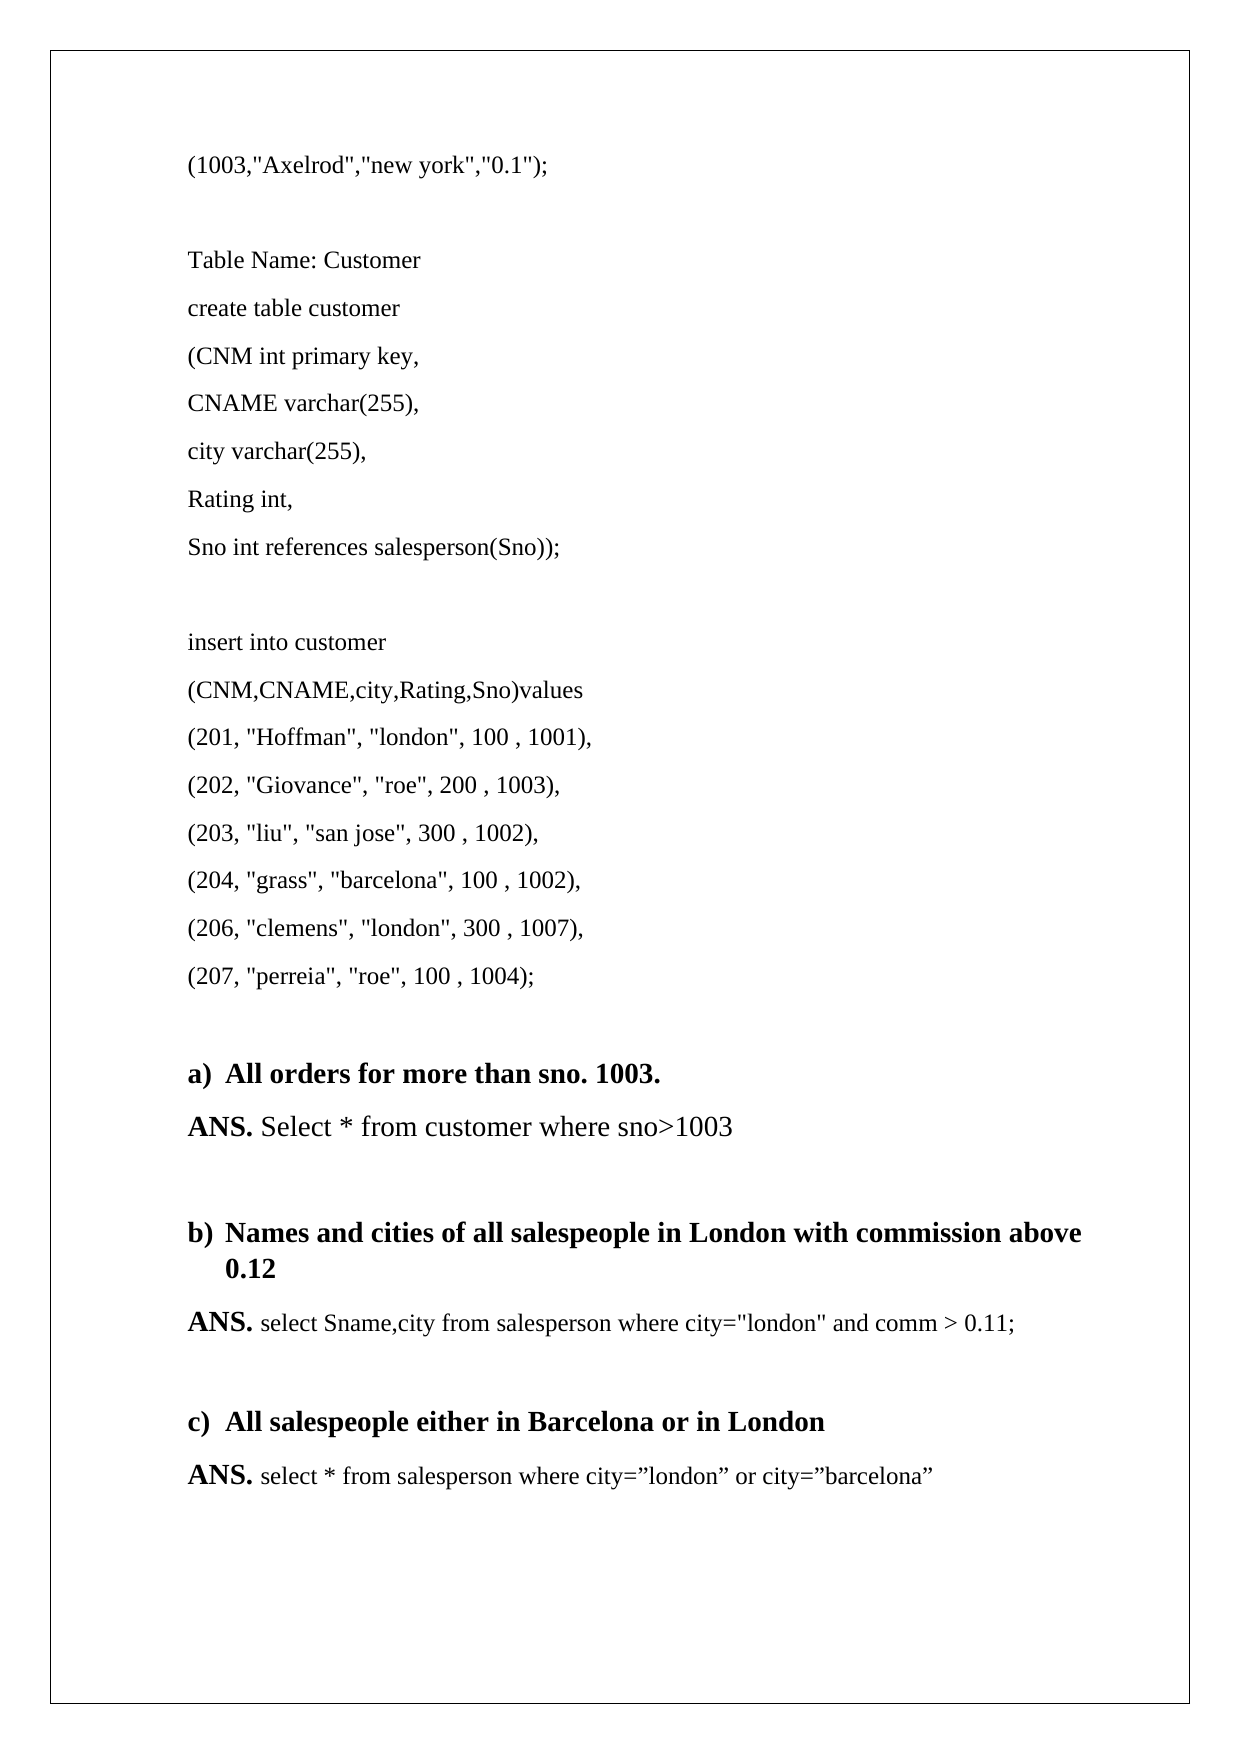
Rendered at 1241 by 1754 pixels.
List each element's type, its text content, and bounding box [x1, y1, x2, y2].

text (CNM,CNAME,city,Rating,Sno)values [187, 675, 1090, 703]
list All salespeople either in Barcelona or in London [187, 1404, 1090, 1438]
text create table customer [187, 293, 1090, 322]
text ANS. Select * from customer where sno>1003 [187, 1109, 1090, 1143]
text (207, "perreia", "roe", 100 , 1004); [187, 961, 1090, 990]
text CNAME varchar(255), [187, 388, 1090, 417]
text Sno int references salesperson(Sno)); [187, 532, 1090, 560]
text ANS. select * from salesperson where city=”london” or city=”barcelona” [187, 1457, 1090, 1491]
text (204, "grass", "barcelona", 100 , 1002), [187, 866, 1090, 894]
text Rating int, [187, 484, 1090, 513]
text (203, "liu", "san jose", 300 , 1002), [187, 818, 1090, 847]
text Table Name: Customer [187, 245, 1090, 274]
text (206, "clemens", "london", 300 , 1007), [187, 913, 1090, 942]
text city varchar(255), [187, 436, 1090, 465]
text (CNM int primary key, [187, 341, 1090, 369]
text (1003,"Axelrod","new york","0.1"); [187, 150, 1090, 179]
text (202, "Giovance", "roe", 200 , 1003), [187, 770, 1090, 799]
text (201, "Hoffman", "london", 100 , 1001), [187, 722, 1090, 751]
list All orders for more than sno. 1003. [187, 1056, 1090, 1090]
list Names and cities of all salespeople in London with commission above 0.12 [187, 1215, 1090, 1284]
text ANS. select Sname,city from salesperson where city="london" and comm > 0.11; [187, 1304, 1090, 1337]
text insert into customer [187, 627, 1090, 656]
